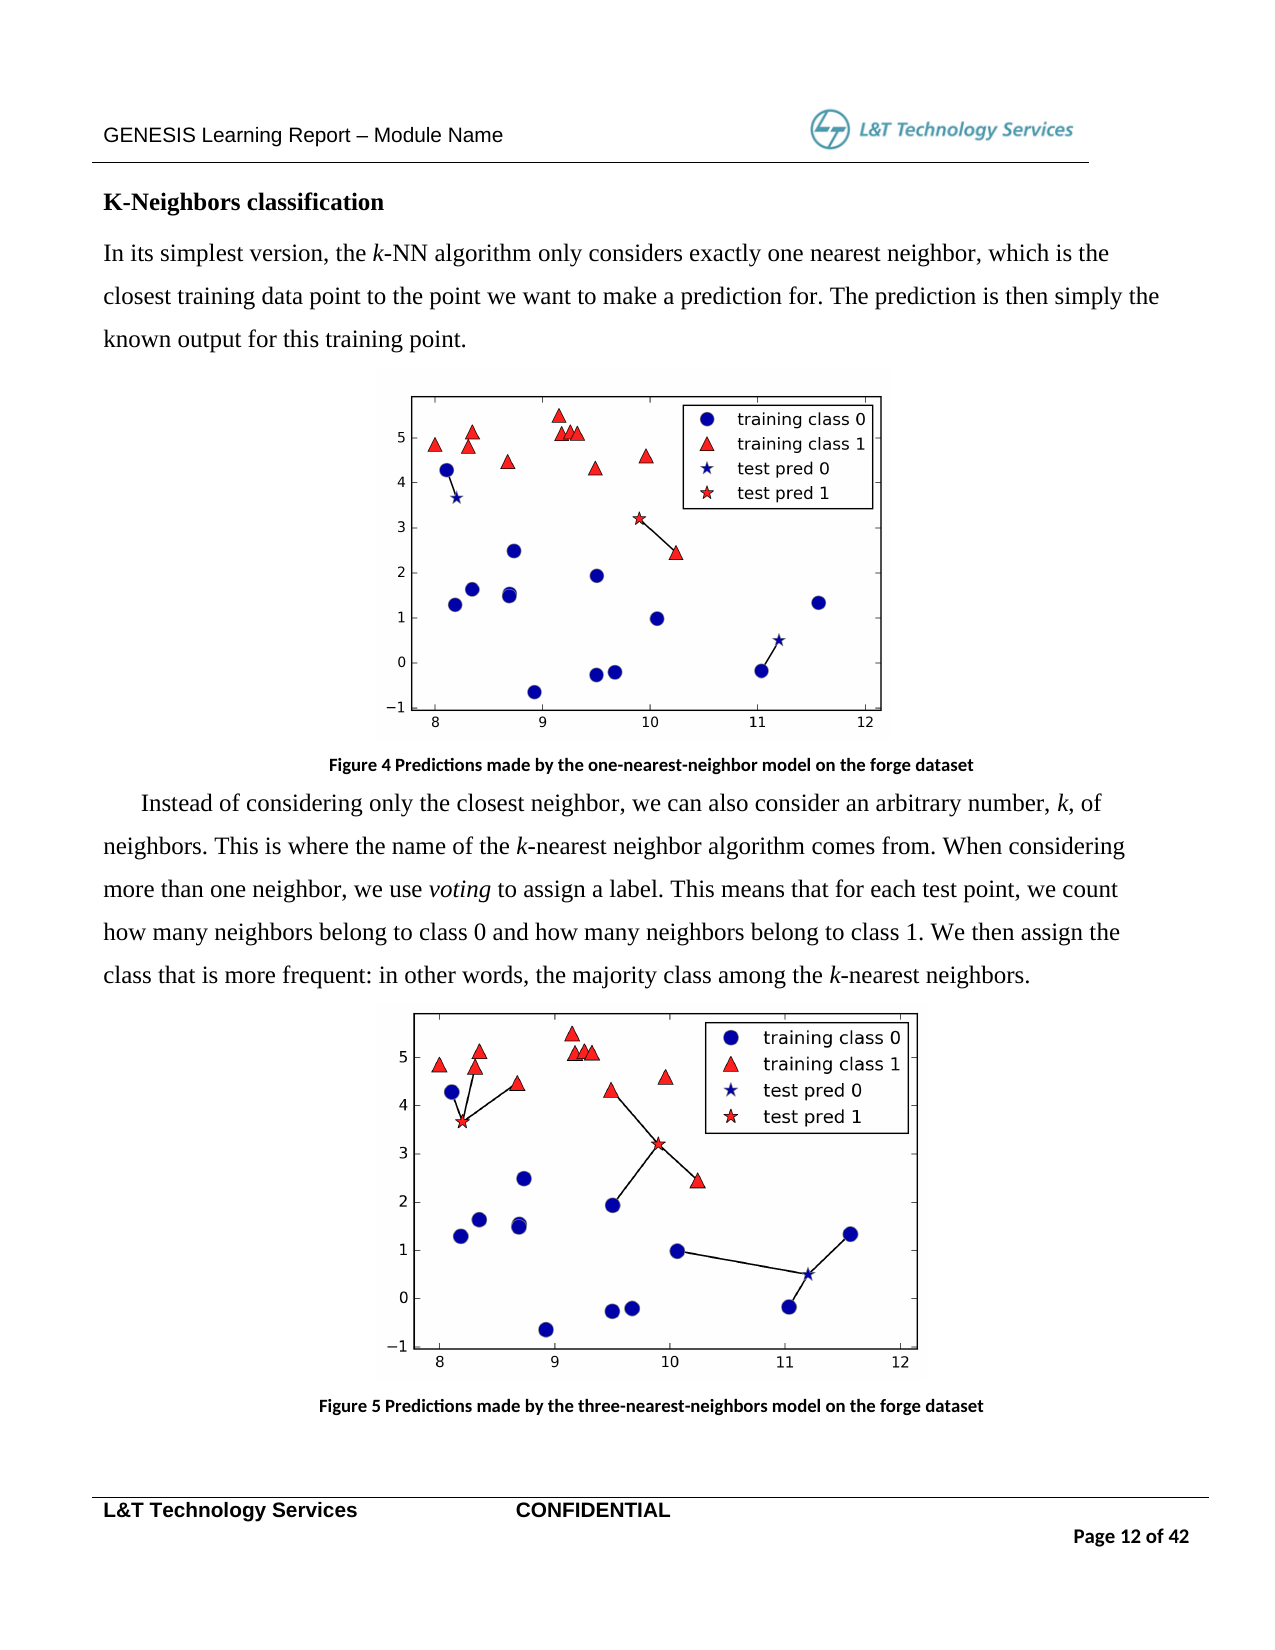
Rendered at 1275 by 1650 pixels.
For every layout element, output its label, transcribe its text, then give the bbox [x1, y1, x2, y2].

subtitle K-Neighbors classification [103, 187, 1162, 216]
text Instead of considering only the closest neighbor, we can also consider an arbitrary number, k, of neighbors. This is where the name of the k-nearest neighbor algorithm comes from. When considering more than one neighbor, we use voting to assign a label. This means that for each test point, we count how many neighbors belong to class 0 and how many neighbors belong to class 1. We then assign the class that is more frequent: in other words, the majority class among the k-nearest neighbors. [103, 788, 1162, 989]
text In its simplest version, the k-NN algorithm only considers exactly one nearest neighbor, which is the closest training data point to the point we want to make a prediction for. The prediction is then simply the known output for this training point. [103, 238, 1162, 353]
